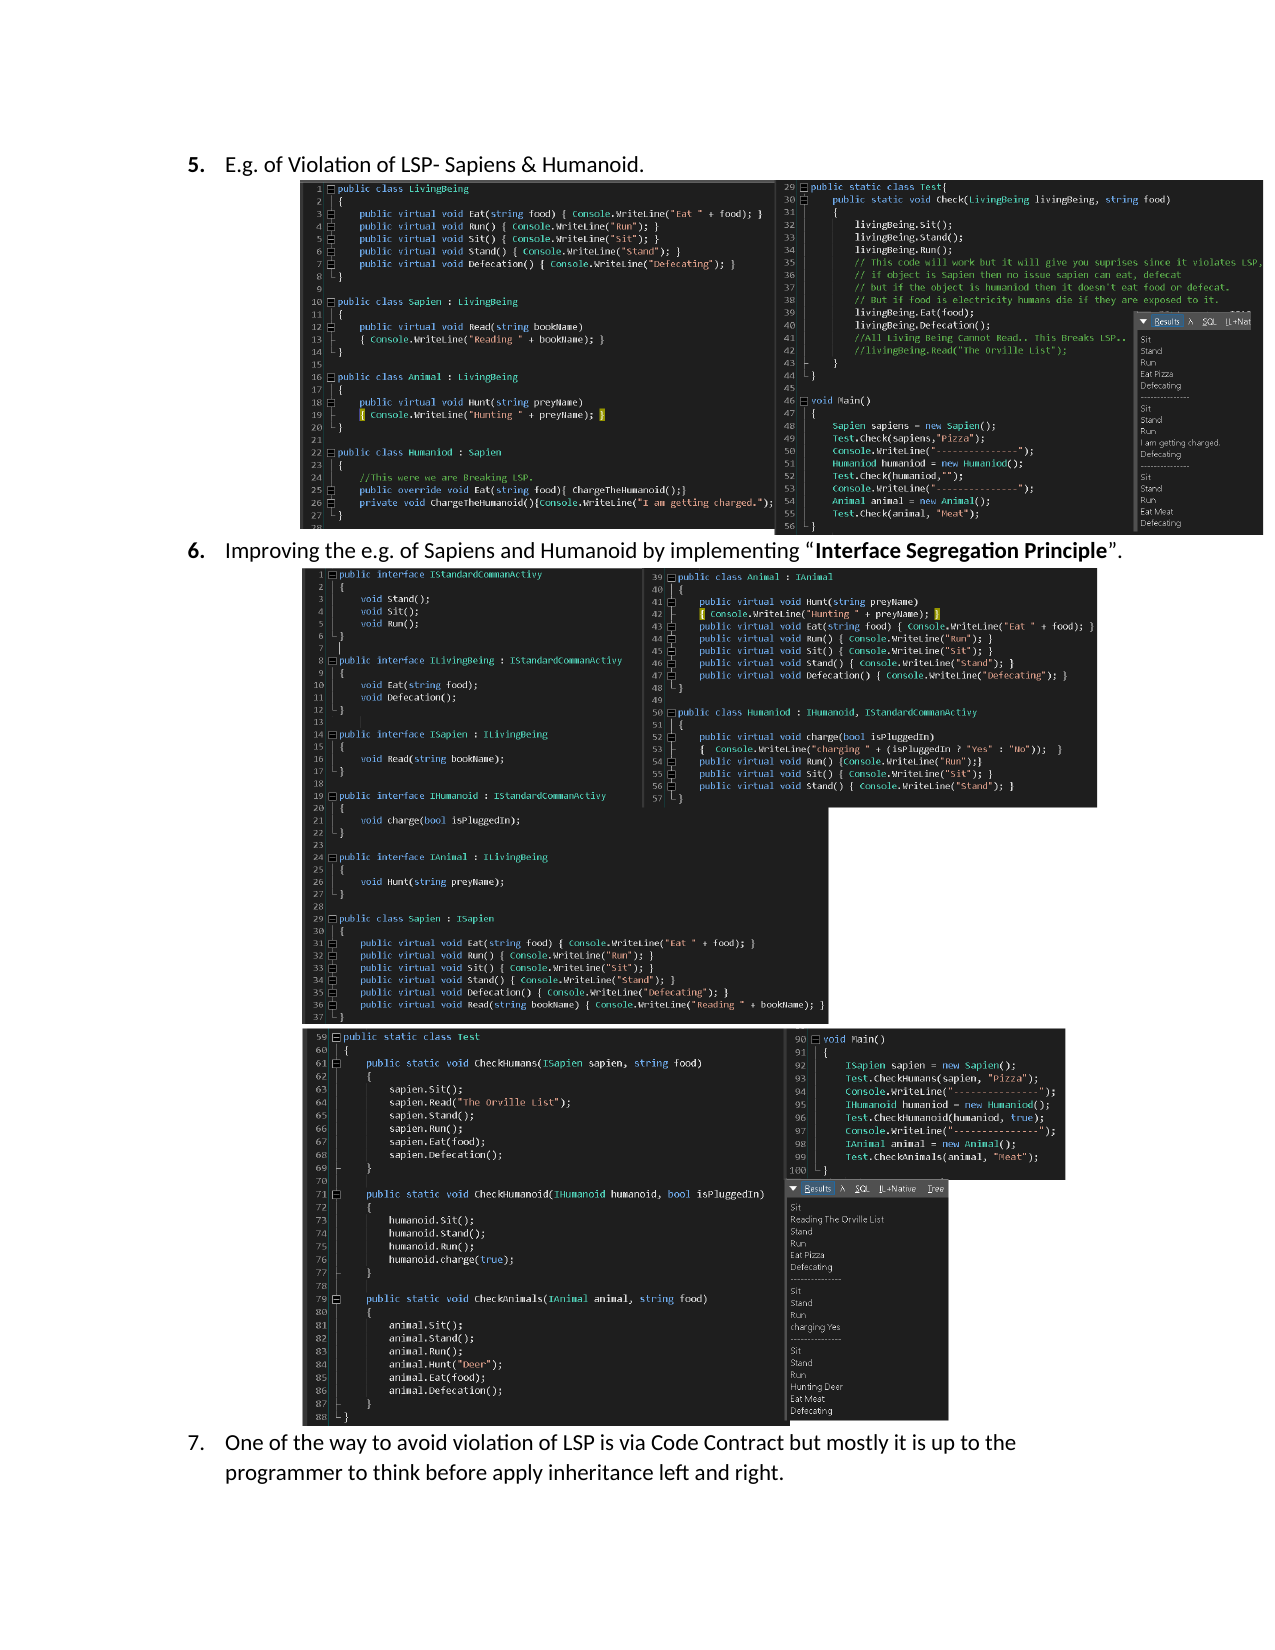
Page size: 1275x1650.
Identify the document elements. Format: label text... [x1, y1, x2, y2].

picture [300, 180, 1264, 535]
list Improving the e.g. of Sapiens and Humanoid by implementing “Interface Segregation Principle”. [187, 536, 1125, 564]
picture [300, 566, 1098, 1024]
list One of the way to avoid violation of LSP is via Code Contract but mostly it is up to the programmer to think before apply inheritance left and right. [187, 1428, 1125, 1486]
picture [300, 1025, 1066, 1426]
list E.g. of Violation of LSP- Sapiens & Humanoid. [187, 150, 1125, 178]
